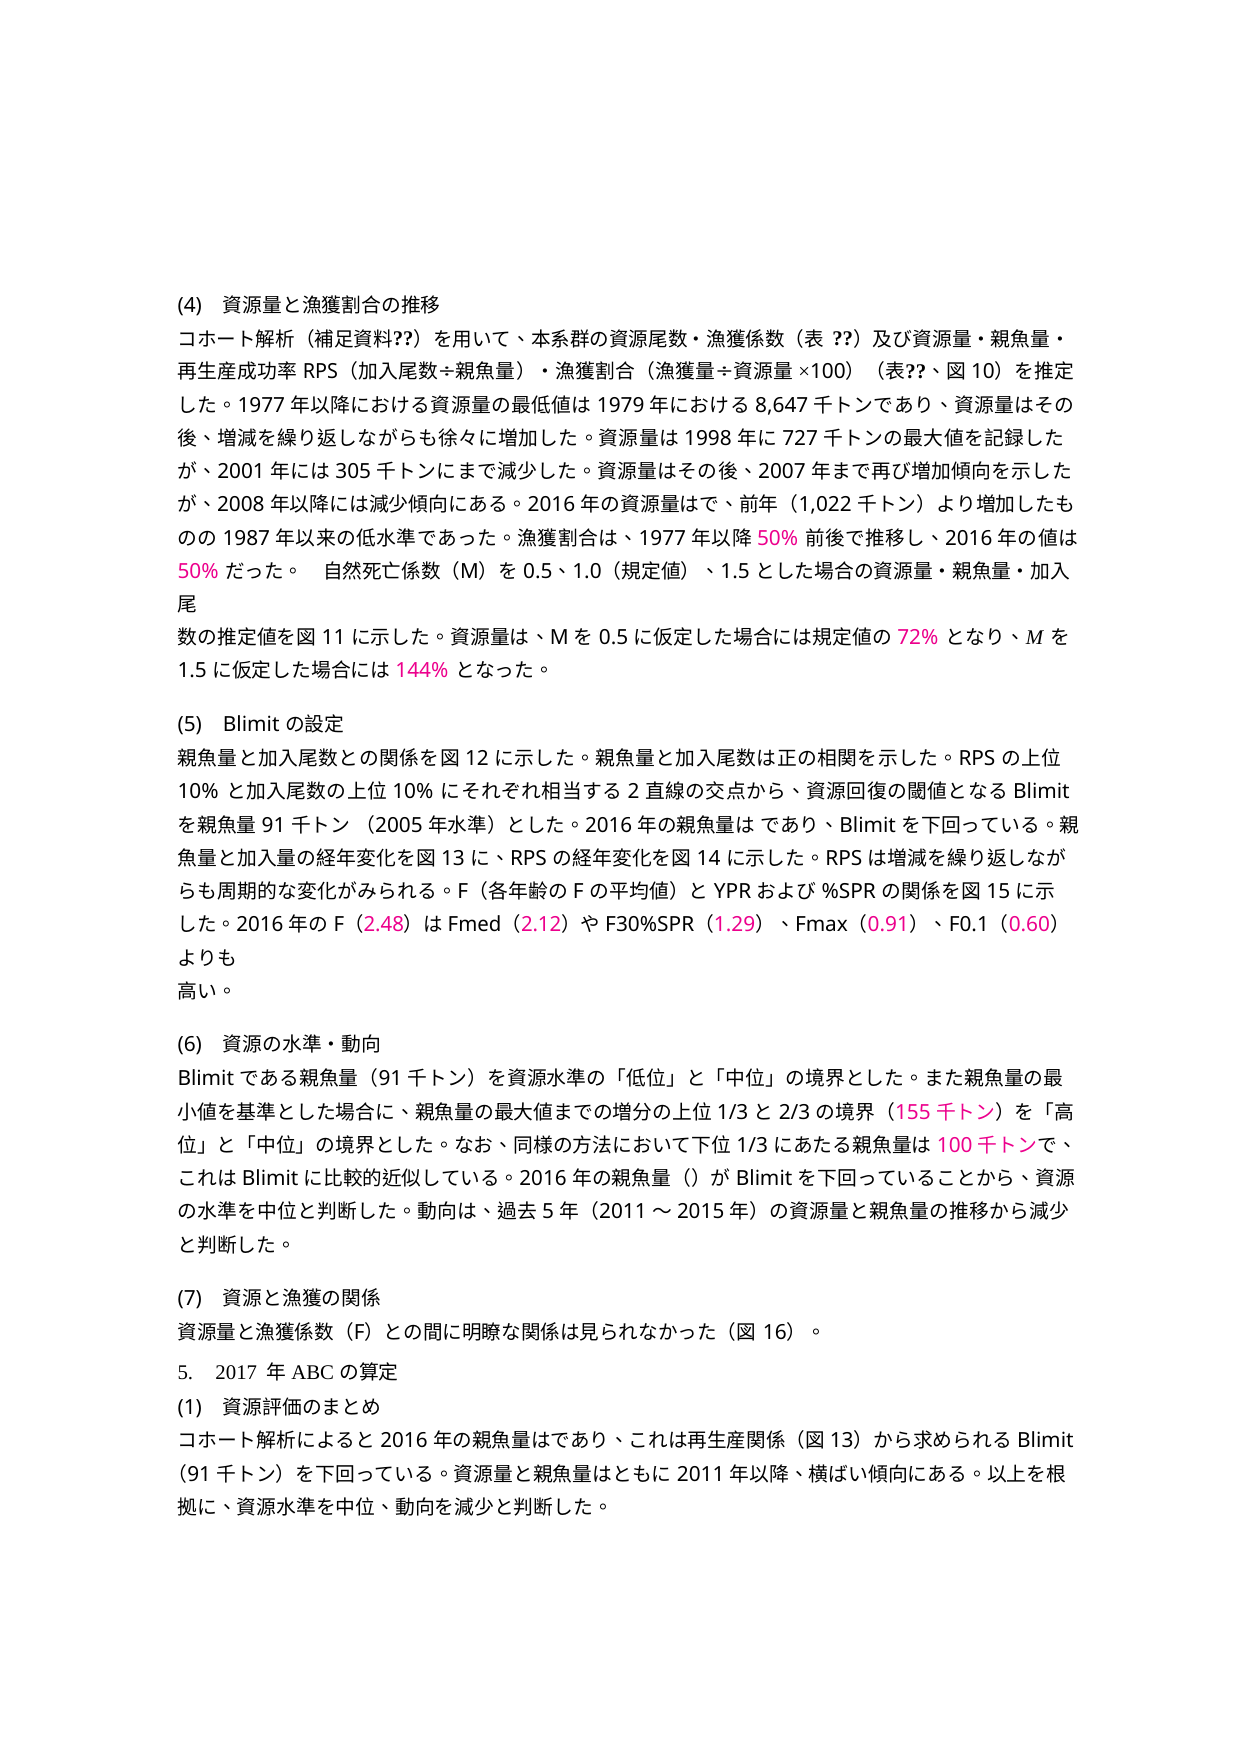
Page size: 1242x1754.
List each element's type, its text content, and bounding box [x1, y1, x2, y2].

text 魚量と加入量の経年変化を図 13 に、RPS の経年変化を図 14 に示した。RPS は増減を繰り返しなが [177, 837, 1087, 871]
text が、2008 年以降には減少傾向にある。2016 年の資源量はで、前年（1,022 千トン）より増加したも [177, 484, 1087, 517]
text のの 1987 年以来の低水準であった。漁獲割合は、1977 年以降 50% 前後で推移し、2016 年の値は [177, 517, 1087, 550]
text 高い。 [177, 970, 1087, 1000]
text コホート解析（補足資料??）を用いて、本系群の資源尾数・漁獲係数（表 ??）及び資源量・親魚量・ [177, 318, 1087, 350]
text 親魚量と加入尾数との関係を図 12 に示した。親魚量と加入尾数は正の相関を示した。RPS の上位 [177, 738, 1087, 771]
text 拠に、資源水準を中位、動向を減少と判断した。 [177, 1486, 1087, 1516]
text らも周期的な変化がみられる。F（各年齢の F の平均値）と YPR および %SPR の関係を図 15 に示 [177, 871, 1087, 904]
text (5) Blimit の設定 [177, 709, 1087, 738]
text 50% だった。 自然死亡係数（M）を 0.5、1.0（規定値）、1.5 とした場合の資源量・親魚量・加入尾 [177, 550, 1087, 617]
text が、2001 年には 305 千トンにまで減少した。資源量はその後、2007 年まで再び増加傾向を示した [177, 451, 1087, 484]
text 位」と「中位」の境界とした。なお、同様の方法において下位 1/3 にあたる親魚量は 100 千トンで、 [177, 1124, 1087, 1158]
text 小値を基準とした場合に、親魚量の最大値までの増分の上位 1/3 と 2/3 の境界（155 千トン）を「高 [177, 1091, 1087, 1124]
text Blimit である親魚量（91 千トン）を資源水準の「低位」と「中位」の境界とした。また親魚量の最 [177, 1058, 1087, 1091]
text 資源量と漁獲係数（F）との間に明瞭な関係は見られなかった（図 16）。 [177, 1312, 1087, 1345]
text (1) 資源評価のまとめ [177, 1386, 1087, 1420]
text した。2016 年の F（2.48）は Fmed（2.12）や F30%SPR（1.29）、Fmax（0.91）、F0.1（0.60）よりも [177, 904, 1087, 970]
text と判断した。 [177, 1224, 1087, 1254]
text (6) 資源の水準・動向 [177, 1029, 1087, 1058]
text コホート解析によると 2016 年の親魚量はであり、これは再生産関係（図 13）から求められる Blimit [177, 1420, 1087, 1453]
text 後、増減を繰り返しながらも徐々に増加した。資源量は 1998 年に 727 千トンの最大値を記録した [177, 417, 1087, 451]
text (4) 資源量と漁獲割合の推移 [177, 289, 1087, 318]
text 1.5 に仮定した場合には 144% となった。 [177, 650, 1087, 683]
text を親魚量 91 千トン （2005 年水準）とした。2016 年の親魚量は であり、Blimit を下回っている。親 [177, 804, 1087, 837]
text (7) 資源と漁獲の関係 [177, 1283, 1087, 1312]
text 10% と加入尾数の上位 10% にそれぞれ相当する 2 直線の交点から、資源回復の閾値となる Blimit [177, 771, 1087, 804]
text 再生産成功率 RPS（加入尾数÷親魚量）・漁獲割合（漁獲量÷資源量 ×100）（表??、図 10）を推定 [177, 350, 1087, 384]
text の水準を中位と判断した。動向は、過去 5 年（2011 ～ 2015 年）の資源量と親魚量の推移から減少 [177, 1191, 1087, 1224]
text これは Blimit に比較的近似している。2016 年の親魚量（）が Blimit を下回っていることから、資源 [177, 1158, 1087, 1191]
text （91 千トン）を下回っている。資源量と親魚量はともに 2011 年以降、横ばい傾向にある。以上を根 [167, 1453, 1087, 1486]
text した。1977 年以降における資源量の最低値は 1979 年における 8,647 千トンであり、資源量はその [177, 384, 1087, 417]
text 5. 2017 年 ABC の算定 [177, 1359, 1087, 1386]
text 数の推定値を図 11 に示した。資源量は、M を 0.5 に仮定した場合には規定値の 72% となり、M を [177, 617, 1087, 650]
